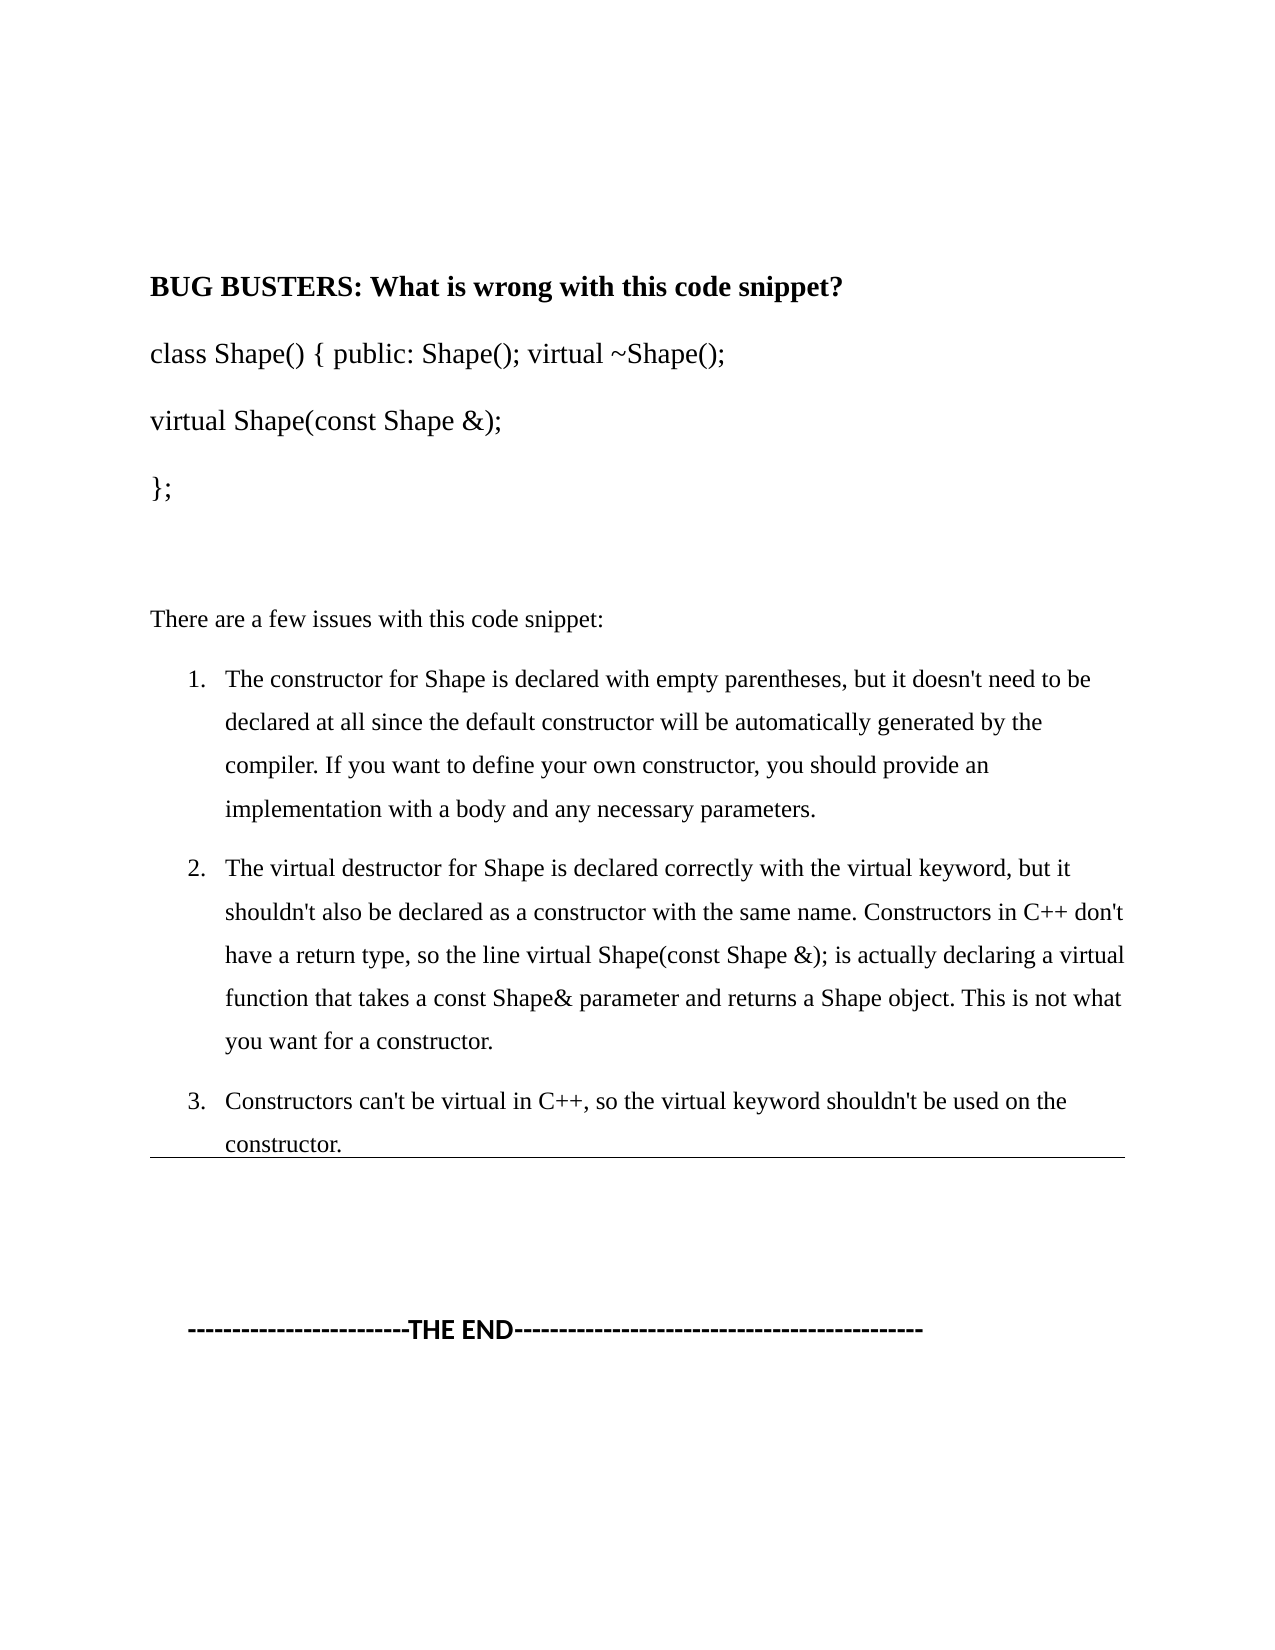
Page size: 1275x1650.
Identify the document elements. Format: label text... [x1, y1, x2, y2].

text There are a few issues with this code snippet: [150, 604, 1125, 633]
text }; [150, 471, 1125, 504]
list The virtual destructor for Shape is declared correctly with the virtual keyword, but it shouldn't also be declared as a constructor with the same name. Constructors in C++ don't have a return type, so the line virtual Shape(const Shape &); is actually declaring a virtual function that takes a const Shape& parameter and returns a Shape object. This is not what you want for a constructor. [187, 853, 1125, 1055]
text BUG BUSTERS: What is wrong with this code snippet? [150, 269, 1125, 303]
list The constructor for Shape is declared with empty parentheses, but it doesn't need to be declared at all since the default constructor will be automatically generated by the compiler. If you want to define your own constructor, you should provide an implementation with a body and any necessary parameters. [187, 664, 1125, 822]
list Constructors can't be virtual in C++, so the virtual keyword shouldn't be used on the constructor.Top of Form [187, 1086, 1125, 1157]
text virtual Shape(const Shape &); [150, 403, 1125, 437]
text -------------------------THE END---------------------------------------------- [187, 1311, 1125, 1346]
text class Shape() { public: Shape(); virtual ~Shape(); [150, 337, 1125, 370]
